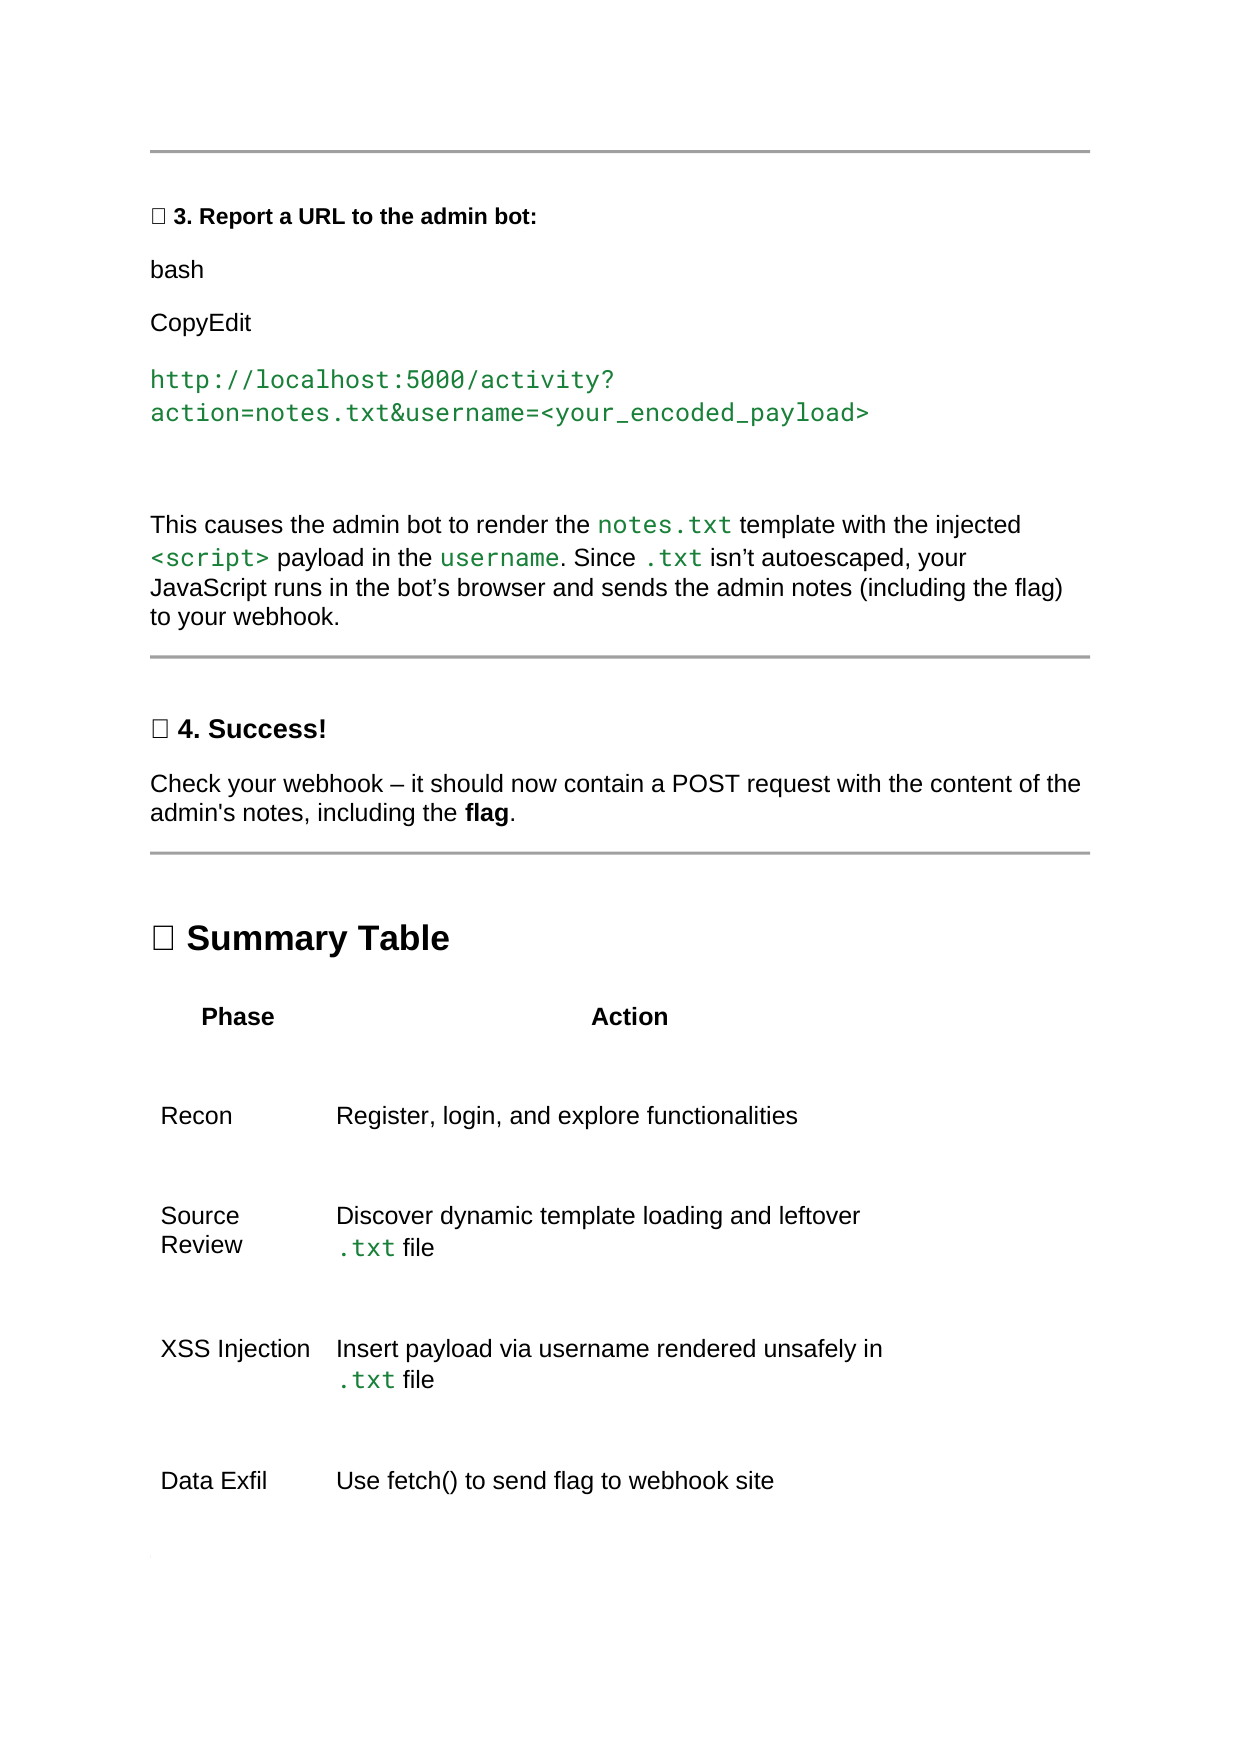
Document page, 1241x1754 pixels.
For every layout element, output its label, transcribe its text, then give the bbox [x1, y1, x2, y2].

table_cell Use fetch() to send flag to webhook site [325, 1431, 934, 1530]
text Check your webhook – it should now contain a POST request with the content of the admin's notes, including the flag. [150, 769, 1090, 827]
subtitle 📩 3. Report a URL to the admin bot: [150, 203, 1090, 229]
table_cell Insert payload via username rendered unsafely in .txt file [325, 1298, 934, 1431]
table_header Phase [150, 966, 325, 1066]
table_cell Data Exfil [150, 1431, 325, 1530]
subtitle 🧪 Summary Table [150, 917, 1090, 958]
table_cell Source Review [150, 1166, 325, 1298]
subtitle 🎉 4. Success! [150, 713, 1090, 744]
text http://localhost:5000/activity?action=notes.txt&username=<your_encoded_payload> [150, 362, 1090, 428]
table_cell Register, login, and explore functionalities [325, 1066, 934, 1166]
text This causes the admin bot to render the notes.txt template with the injected <script> payload in the username. Since .txt isn’t autoescaped, your JavaScript runs in the bot’s browser and sends the admin notes (including the flag) to your webhook. [150, 507, 1090, 630]
table_header Action [325, 966, 934, 1066]
text bash [150, 254, 1090, 283]
table_cell XSS Injection [150, 1298, 325, 1431]
table_cell Discover dynamic template loading and leftover .txt file [325, 1166, 934, 1298]
text CopyEdit [150, 308, 1090, 337]
table_cell Recon [150, 1066, 325, 1166]
